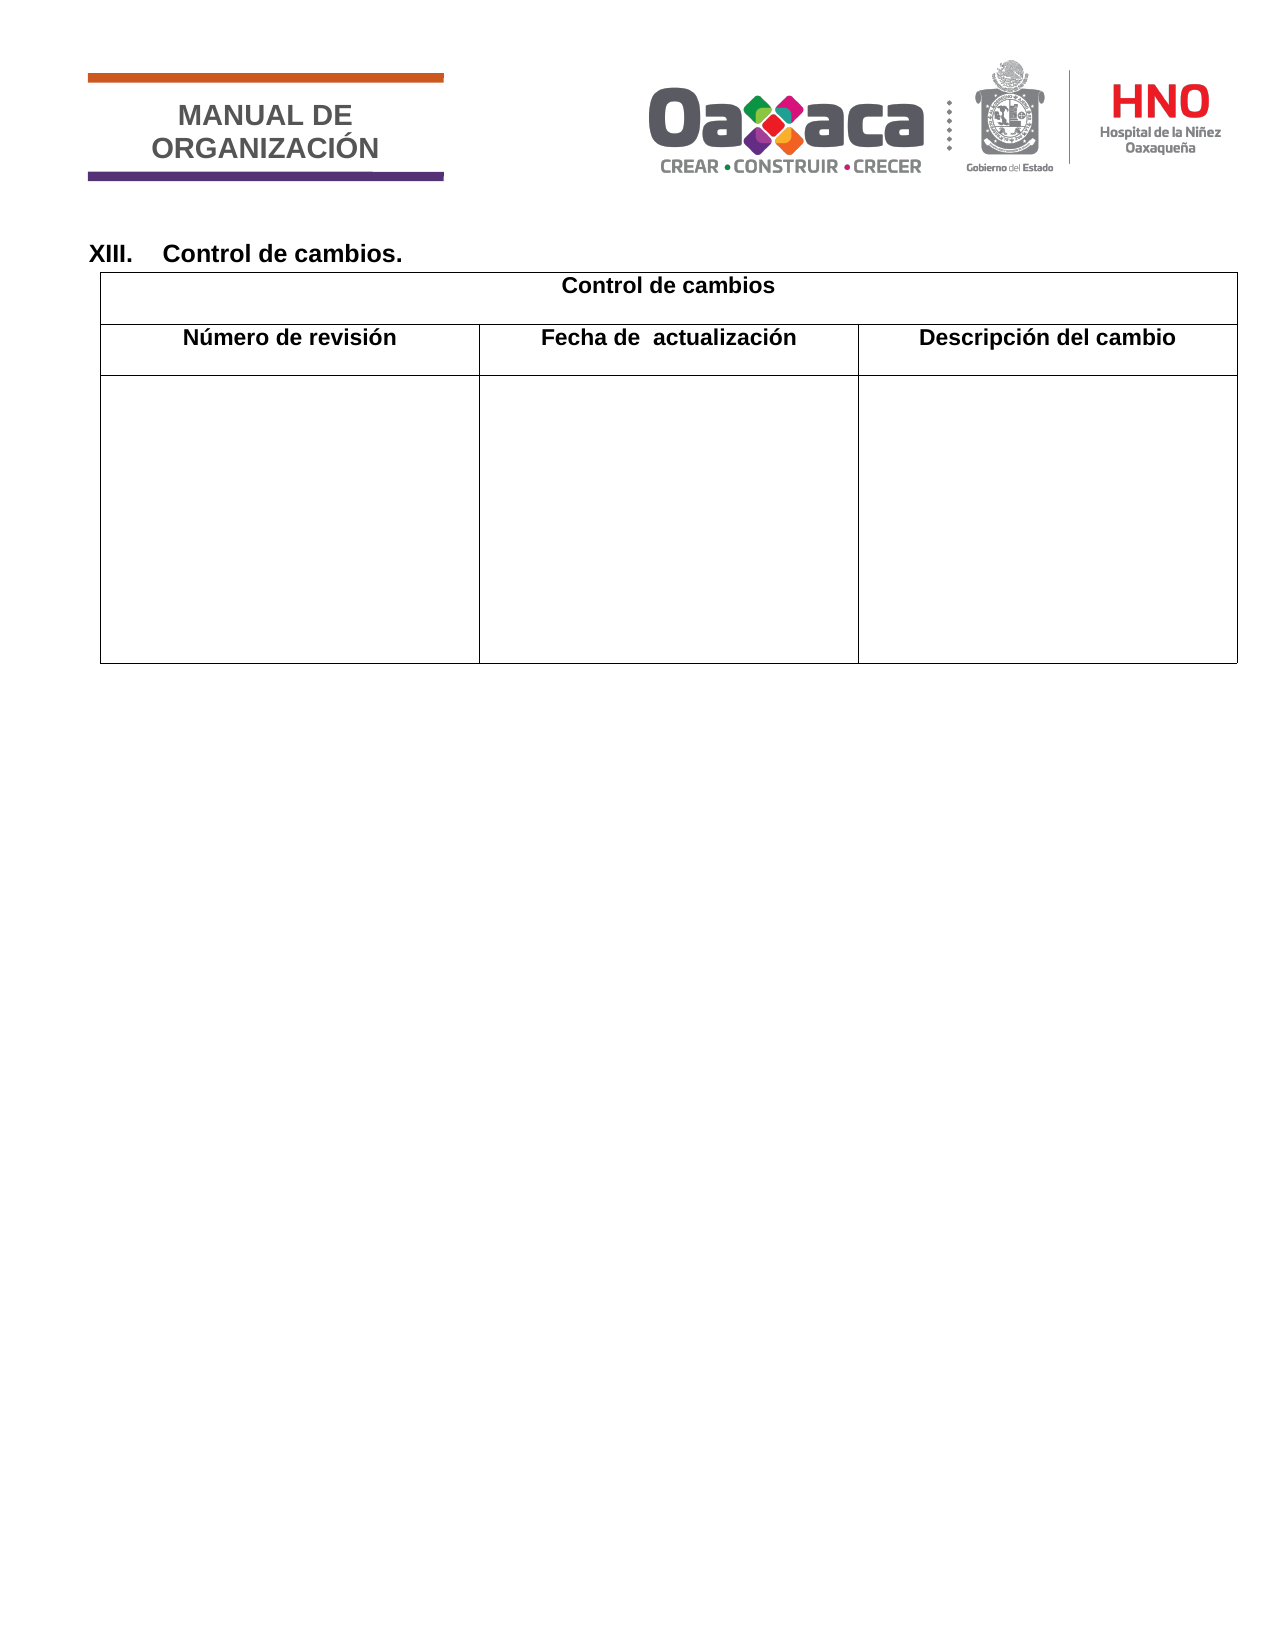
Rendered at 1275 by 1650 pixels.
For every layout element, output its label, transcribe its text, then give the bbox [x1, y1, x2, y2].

picture [649, 60, 1221, 173]
table_cell Número de revisión [101, 325, 479, 375]
table_cell [859, 376, 1237, 663]
table_header Control de cambios [101, 273, 1237, 323]
table_cell Fecha de actualización [480, 325, 858, 375]
table_cell [101, 376, 479, 663]
table_cell Descripción del cambio [859, 325, 1237, 375]
table_cell [480, 376, 858, 663]
subtitle Control de cambios. [88, 239, 1157, 268]
